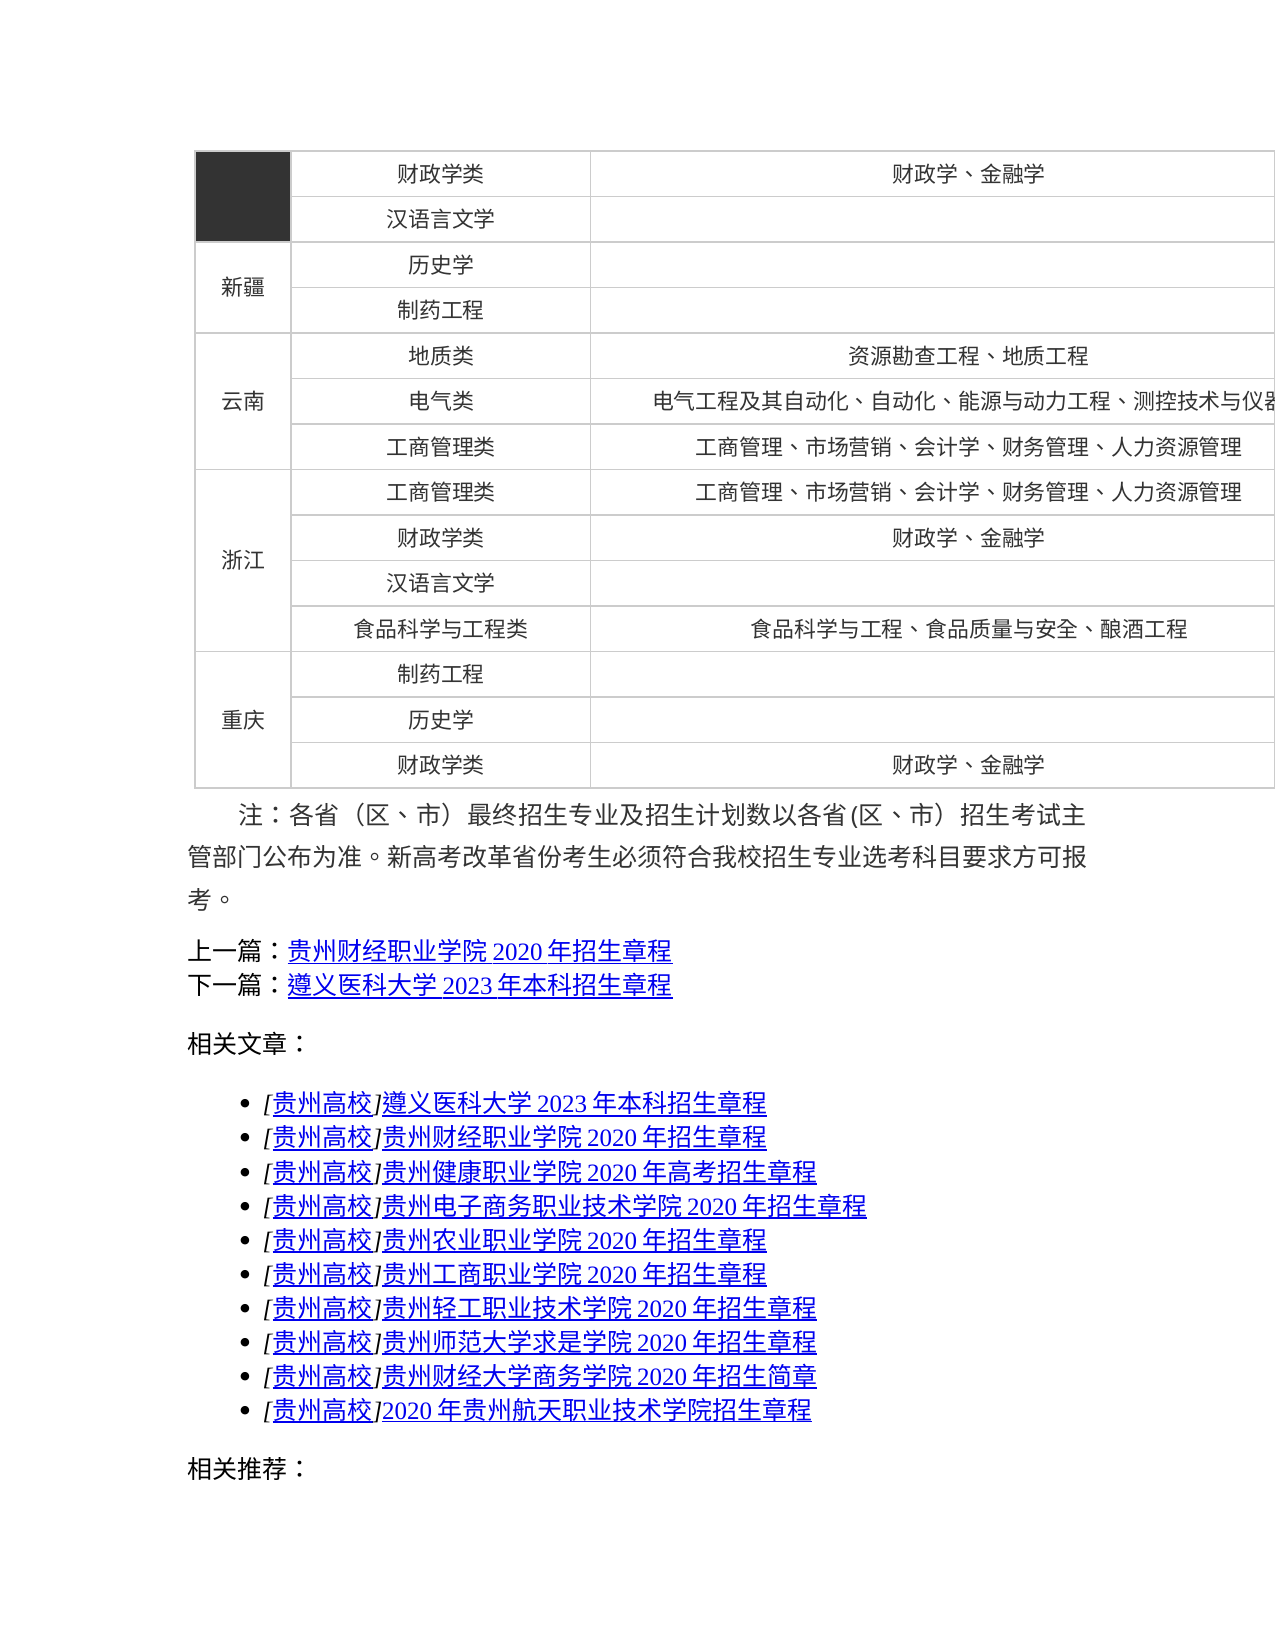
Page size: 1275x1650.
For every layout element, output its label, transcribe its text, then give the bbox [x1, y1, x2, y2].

table_cell 电气类 [292, 379, 590, 423]
table_cell [591, 243, 1274, 287]
text 上一篇：贵州财经职业学院2020年招生章程 下一篇：遵义医科大学2023年本科招生章程 [187, 934, 1087, 1002]
table_cell 财政学、金融学 [591, 743, 1274, 787]
list [贵州高校]贵州电子商务职业技术学院2020年招生章程 [241, 1188, 1087, 1222]
table_cell 食品科学与工程类 [292, 607, 590, 651]
text 注：各省（区、市）最终招生专业及招生计划数以各省(区、市）招生考试主管部门公布为准。新高考改革省份考生必须符合我校招生专业选考科目要求方可报考。 [187, 789, 1087, 916]
table_cell [591, 698, 1274, 742]
table_cell 工商管理、市场营销、会计学、财务管理、人力资源管理 [591, 470, 1274, 514]
list [贵州高校]贵州健康职业学院2020年高考招生章程 [241, 1154, 1087, 1188]
table_cell 财政学类 [292, 743, 590, 787]
text 相关文章： [187, 1027, 1087, 1061]
table_cell 汉语言文学 [292, 561, 590, 605]
table_cell 资源勘查工程、地质工程 [591, 334, 1274, 378]
table_cell 历史学 [292, 698, 590, 742]
table_cell 财政学、金融学 [591, 516, 1274, 560]
table_cell 重庆 [196, 652, 290, 787]
list [贵州高校]贵州农业职业学院2020年招生章程 [241, 1222, 1087, 1256]
table_cell [591, 652, 1274, 696]
table_cell 电气工程及其自动化、自动化、能源与动力工程、测控技术与仪器 [591, 379, 1274, 423]
table_cell 汉语言文学 [292, 197, 590, 241]
table_cell 工商管理类 [292, 425, 590, 469]
table_cell 工商管理、市场营销、会计学、财务管理、人力资源管理 [591, 425, 1274, 469]
table_cell 财政学类 [292, 516, 590, 560]
list [贵州高校]贵州轻工职业技术学院2020年招生章程 [241, 1290, 1087, 1324]
table_cell 财政学类 [292, 152, 590, 196]
text 相关推荐： [187, 1452, 1087, 1486]
table_cell 浙江 [196, 470, 290, 651]
list [贵州高校]2020年贵州航天职业技术学院招生章程 [241, 1393, 1087, 1427]
table_cell 地质类 [292, 334, 590, 378]
table_cell [591, 288, 1274, 332]
table_cell 制药工程 [292, 288, 590, 332]
table_cell [591, 561, 1274, 605]
list [贵州高校]贵州工商职业学院2020年招生章程 [241, 1256, 1087, 1290]
list [贵州高校]遵义医科大学2023年本科招生章程 [241, 1086, 1087, 1120]
list [贵州高校]贵州师范大学求是学院2020年招生章程 [241, 1324, 1087, 1358]
table_cell 食品科学与工程、食品质量与安全、酿酒工程 [591, 607, 1274, 651]
table_cell 工商管理类 [292, 470, 590, 514]
table_cell 制药工程 [292, 652, 590, 696]
table_cell 财政学、金融学 [591, 152, 1274, 196]
table_cell 云南 [196, 334, 290, 469]
table_cell 新疆 [196, 243, 290, 332]
table_cell 历史学 [292, 243, 590, 287]
list [贵州高校]贵州财经大学商务学院2020年招生简章 [241, 1358, 1087, 1393]
list [贵州高校]贵州财经职业学院2020年招生章程 [241, 1120, 1087, 1154]
table_cell [591, 197, 1274, 241]
